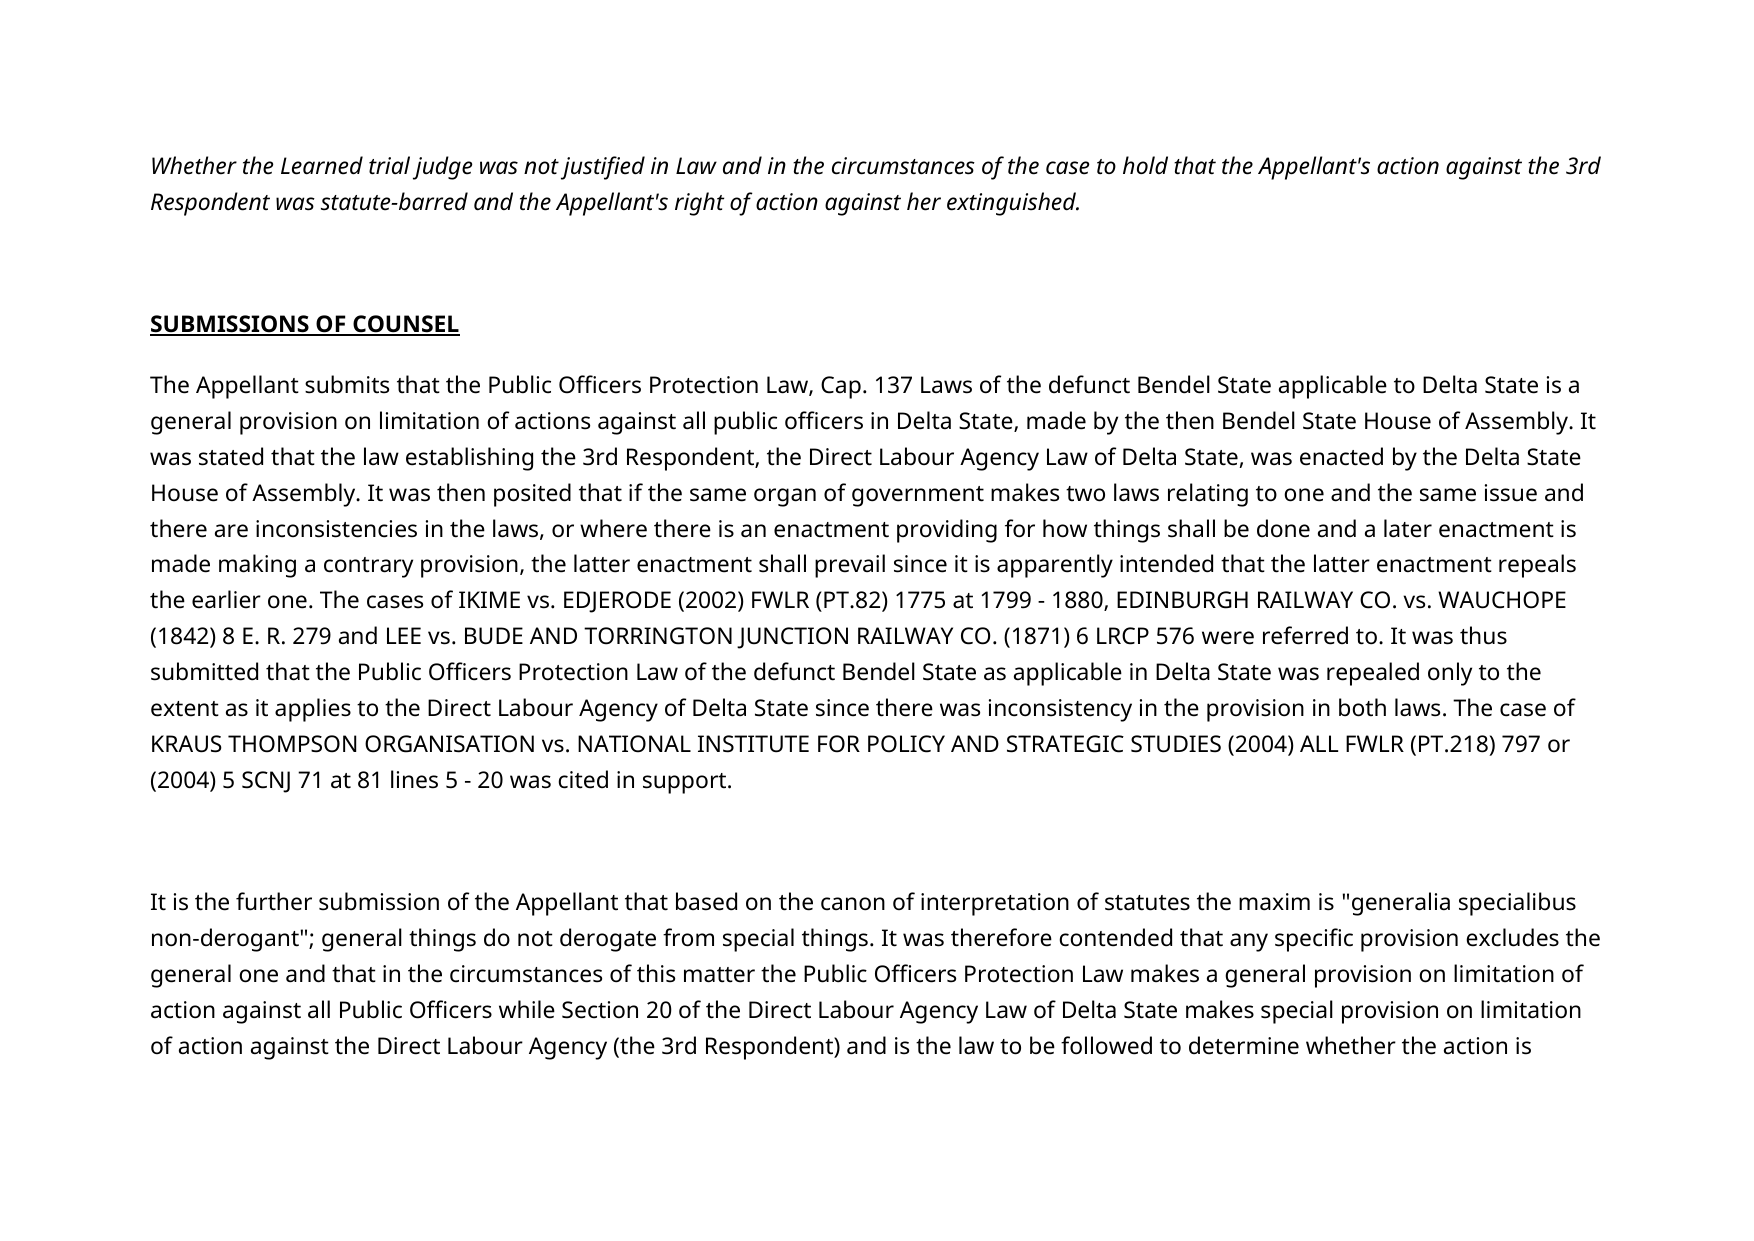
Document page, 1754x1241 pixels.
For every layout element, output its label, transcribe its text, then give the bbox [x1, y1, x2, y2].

text SUBMISSIONS OF COUNSEL [150, 308, 1604, 339]
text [150, 886, 1604, 1061]
text Whether the Learned trial judge was not justified in Law and in the circumstances of the case to hold that the Appellant's action against the 3rd Respondent was statute-barred and the Appellant's right of action against her extinguished. [150, 150, 1604, 217]
text The Appellant submits that the Public Officers Protection Law, Cap. 137 Laws of the defunct Bendel State applicable to Delta State is a general provision on limitation of actions against all public officers in Delta State, made by the then Bendel State House of Assembly. It was stated that the law establishing the 3rd Respondent, the Direct Labour Agency Law of Delta State, was enacted by the Delta State House of Assembly. It was then posited that if the same organ of government makes two laws relating to one and the same issue and there are inconsistencies in the laws, or where there is an enactment providing for how things shall be done and a later enactment is made making a contrary provision, the latter enactment shall prevail since it is apparently intended that the latter enactment repeals the earlier one. The cases of IKIME vs. EDJERODE (2002) FWLR (PT.82) 1775 at 1799 - 1880, EDINBURGH RAILWAY CO. vs. WAUCHOPE (1842) 8 E. R. 279 and LEE vs. BUDE AND TORRINGTON JUNCTION RAILWAY CO. (1871) 6 LRCP 576 were referred to. It was thus submitted that the Public Officers Protection Law of the defunct Bendel State as applicable in Delta State was repealed only to the extent as it applies to the Direct Labour Agency of Delta State since there was inconsistency in the provision in both laws. The case of KRAUS THOMPSON ORGANISATION vs. NATIONAL INSTITUTE FOR POLICY AND STRATEGIC STUDIES (2004) ALL FWLR (PT.218) 797 or (2004) 5 SCNJ 71 at 81 lines 5 - 20 was cited in support. [150, 369, 1604, 795]
